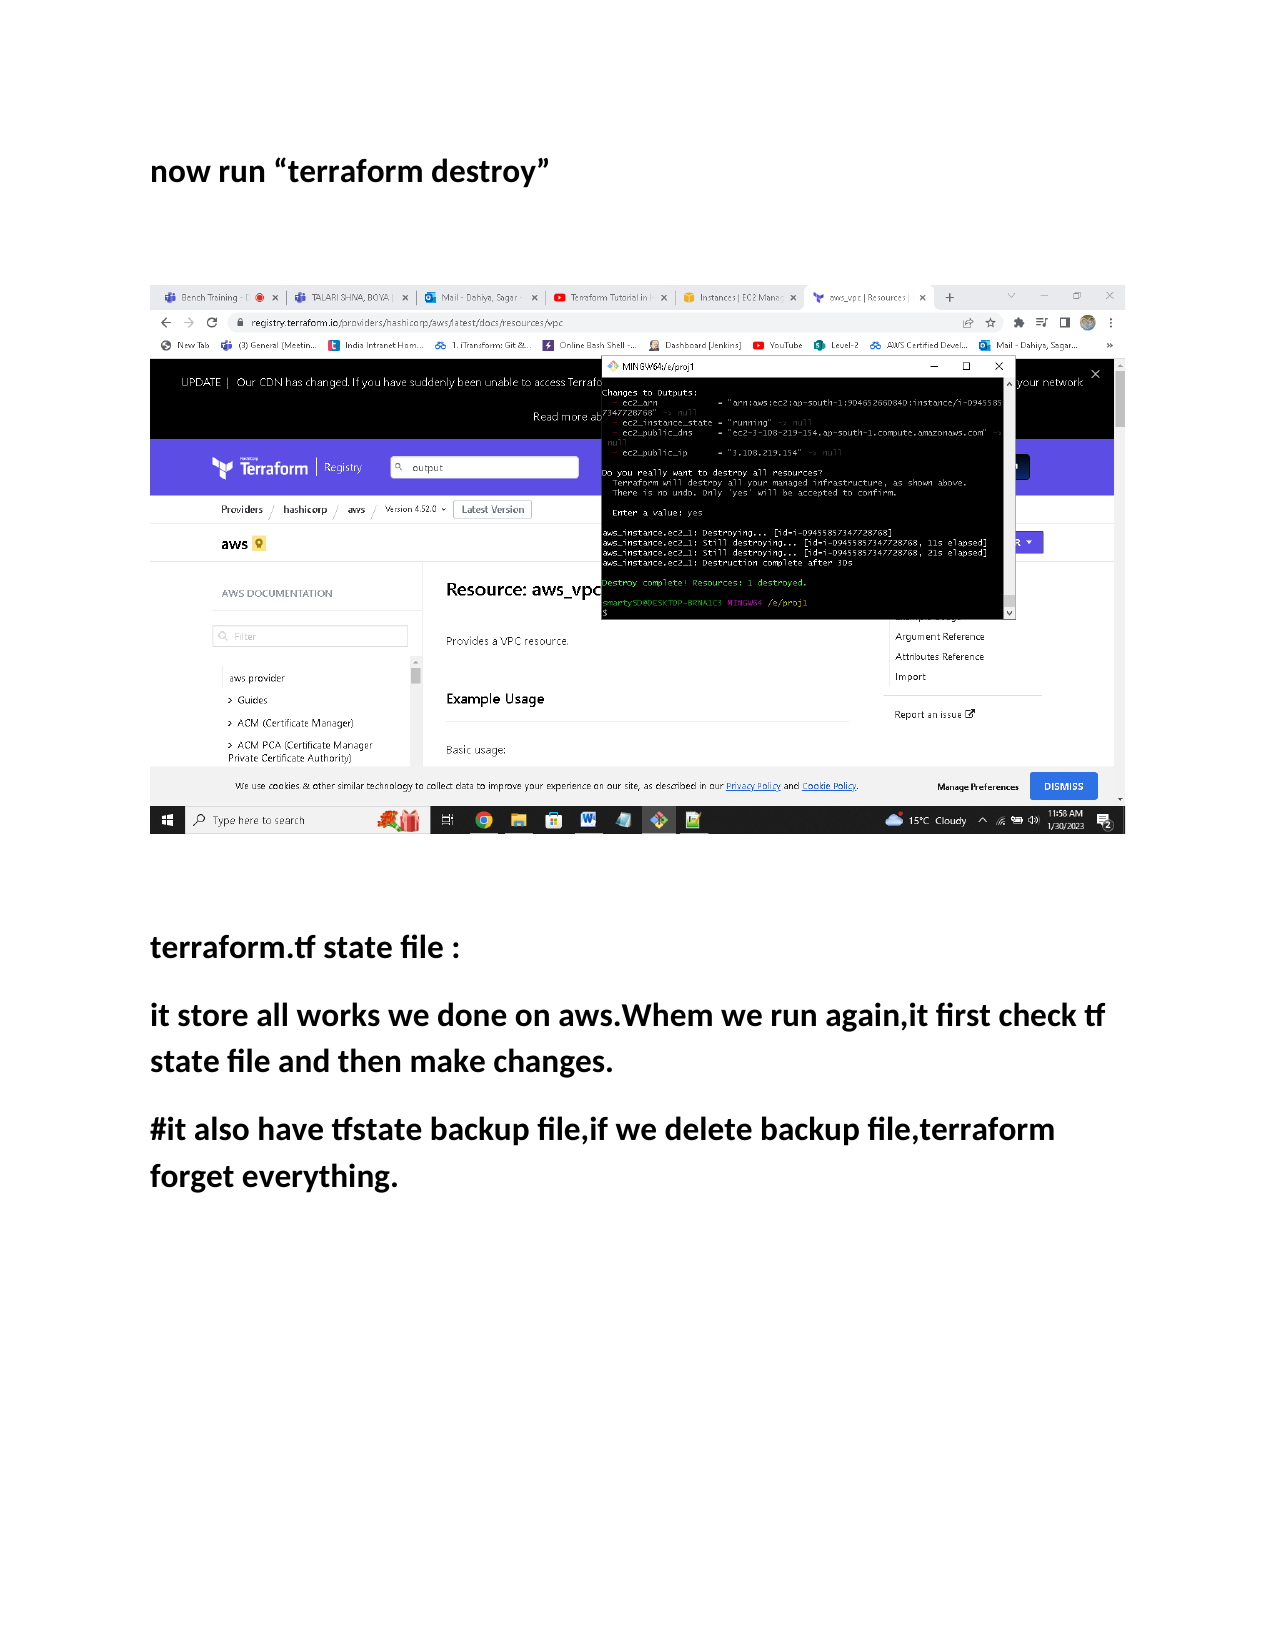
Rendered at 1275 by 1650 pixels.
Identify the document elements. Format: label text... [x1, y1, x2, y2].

text it store all works we done on aws.Whem we run again,it first check tf state file and then make changes. [150, 993, 1125, 1081]
text #it also have tfstate backup file,if we delete backup file,terraform forget everything. [150, 1108, 1125, 1195]
text now run “terraform destroy” [150, 150, 1125, 191]
picture [150, 285, 1125, 834]
text terraform.tf state file : [150, 926, 1125, 967]
